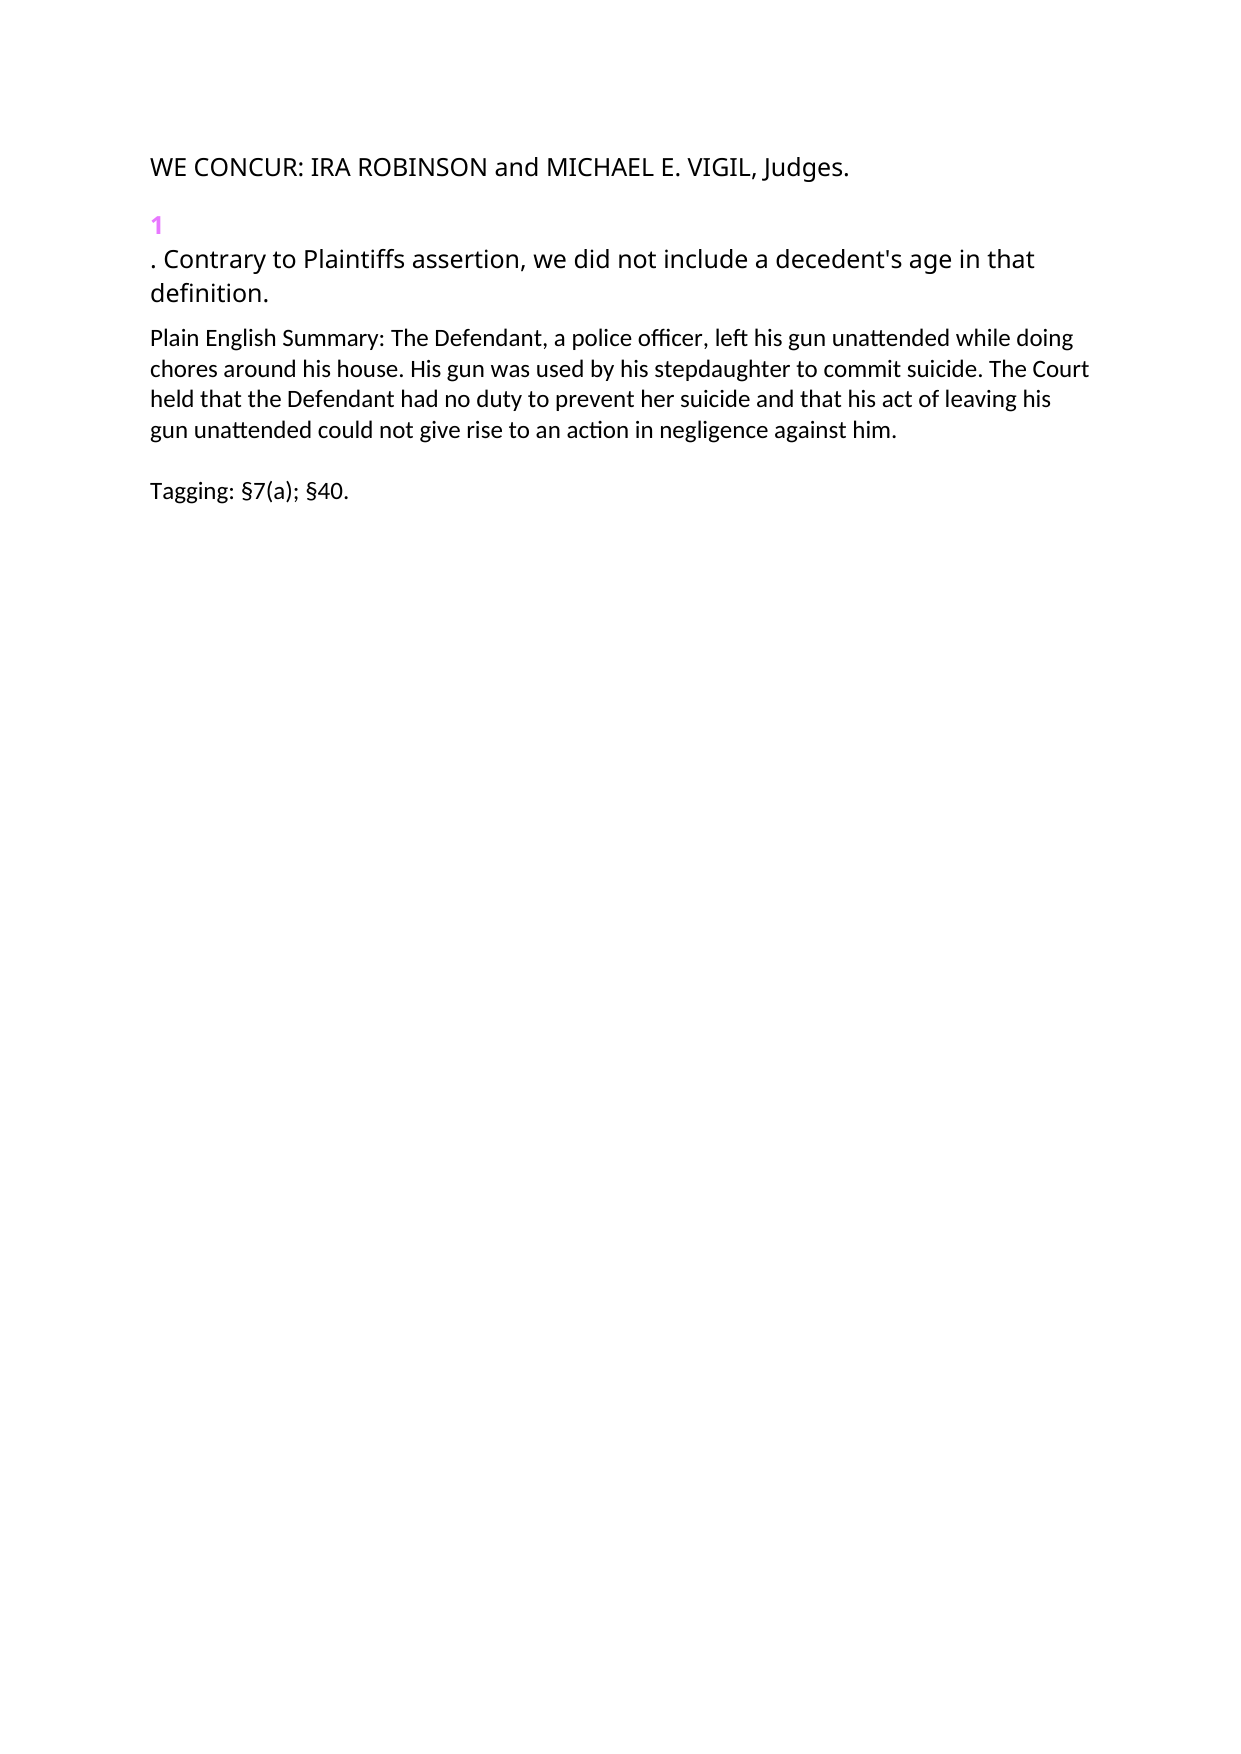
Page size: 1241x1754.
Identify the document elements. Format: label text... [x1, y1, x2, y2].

text . Contrary to Plaintiffs assertion, we did not include a decedent's age in that definition. [150, 242, 1090, 310]
text Tagging: §7(a); §40. [150, 475, 1090, 505]
text WE CONCUR: IRA ROBINSON and MICHAEL E. VIGIL, Judges. [150, 150, 1090, 184]
text 1 [150, 207, 1090, 242]
text Plain English Summary: The Defendant, a police officer, left his gun unattended while doing chores around his house. His gun was used by his stepdaughter to commit suicide. The Court held that the Defendant had no duty to prevent her suicide and that his act of leaving his gun unattended could not give rise to an action in negligence against him. [150, 322, 1090, 475]
